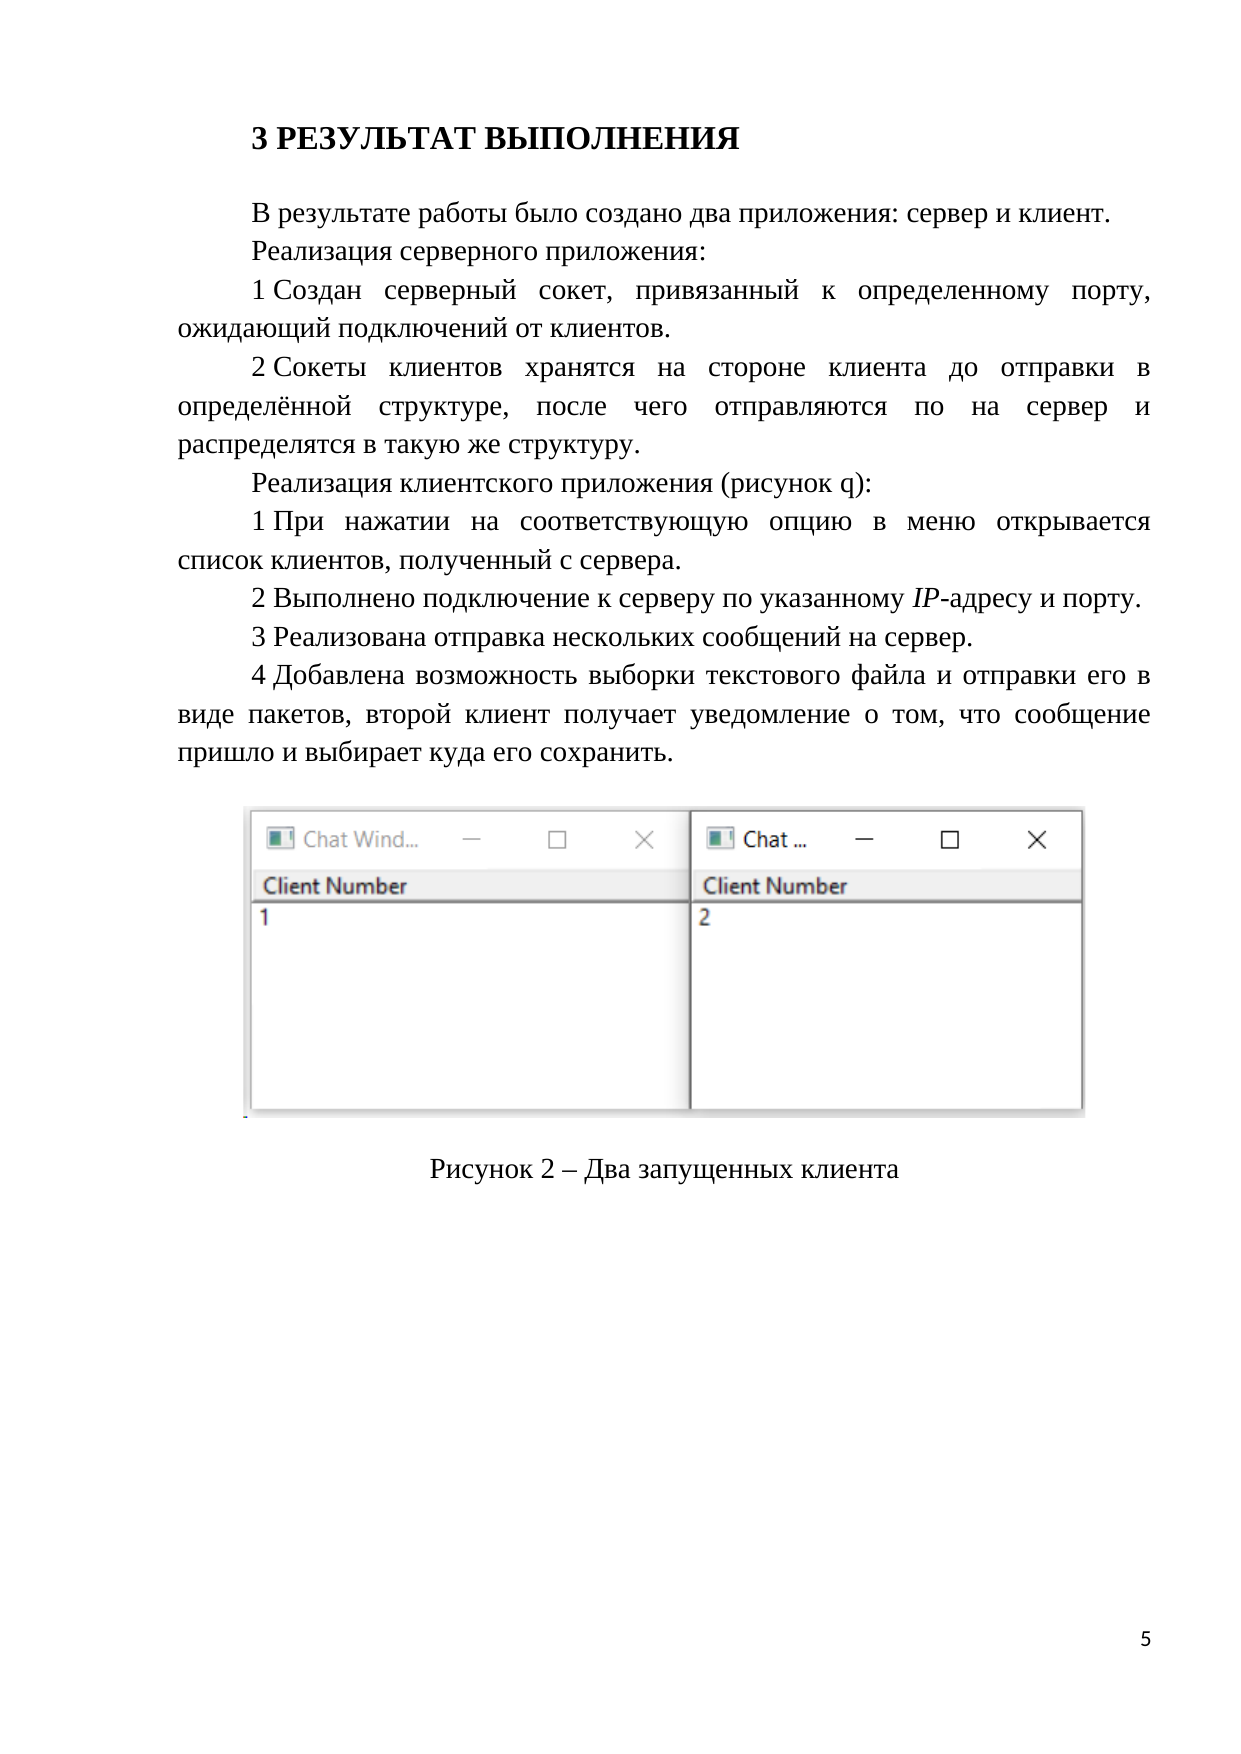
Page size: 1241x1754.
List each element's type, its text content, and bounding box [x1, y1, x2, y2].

list Выполнено подключение к серверу по указанному IP-адресу и порту. [177, 580, 1152, 614]
picture [243, 806, 1086, 1118]
list Реализована отправка нескольких сообщений на сервер. [177, 619, 1152, 652]
list Создан серверный сокет, привязанный к определенному порту, ожидающий подключений от клиентов. [177, 272, 1152, 344]
list Рисунок 2 – Два запущенных клиента [177, 1151, 1152, 1185]
list Реализация клиентского приложения (рисунок q): [251, 465, 1152, 498]
list Добавлена возможность выборки текстового файла и отправки его в виде пакетов, второй клиент получает уведомление о том, что сообщение пришло и выбирает куда его сохранить. [177, 657, 1152, 768]
list При нажатии на соответствующую опцию в меню открывается список клиентов, полученный с сервера. [177, 503, 1152, 575]
text В результате работы было создано два приложения: сервер и клиент. [177, 195, 1152, 228]
text Реализация серверного приложения: [177, 233, 1152, 267]
list РЕЗУЛЬТАТ ВЫПОЛНЕНИЯ [177, 118, 1152, 156]
list Сокеты клиентов хранятся на стороне клиента до отправки в определённой структуре, после чего отправляются по на сервер и распределятся в такую же структуру. [177, 349, 1152, 460]
